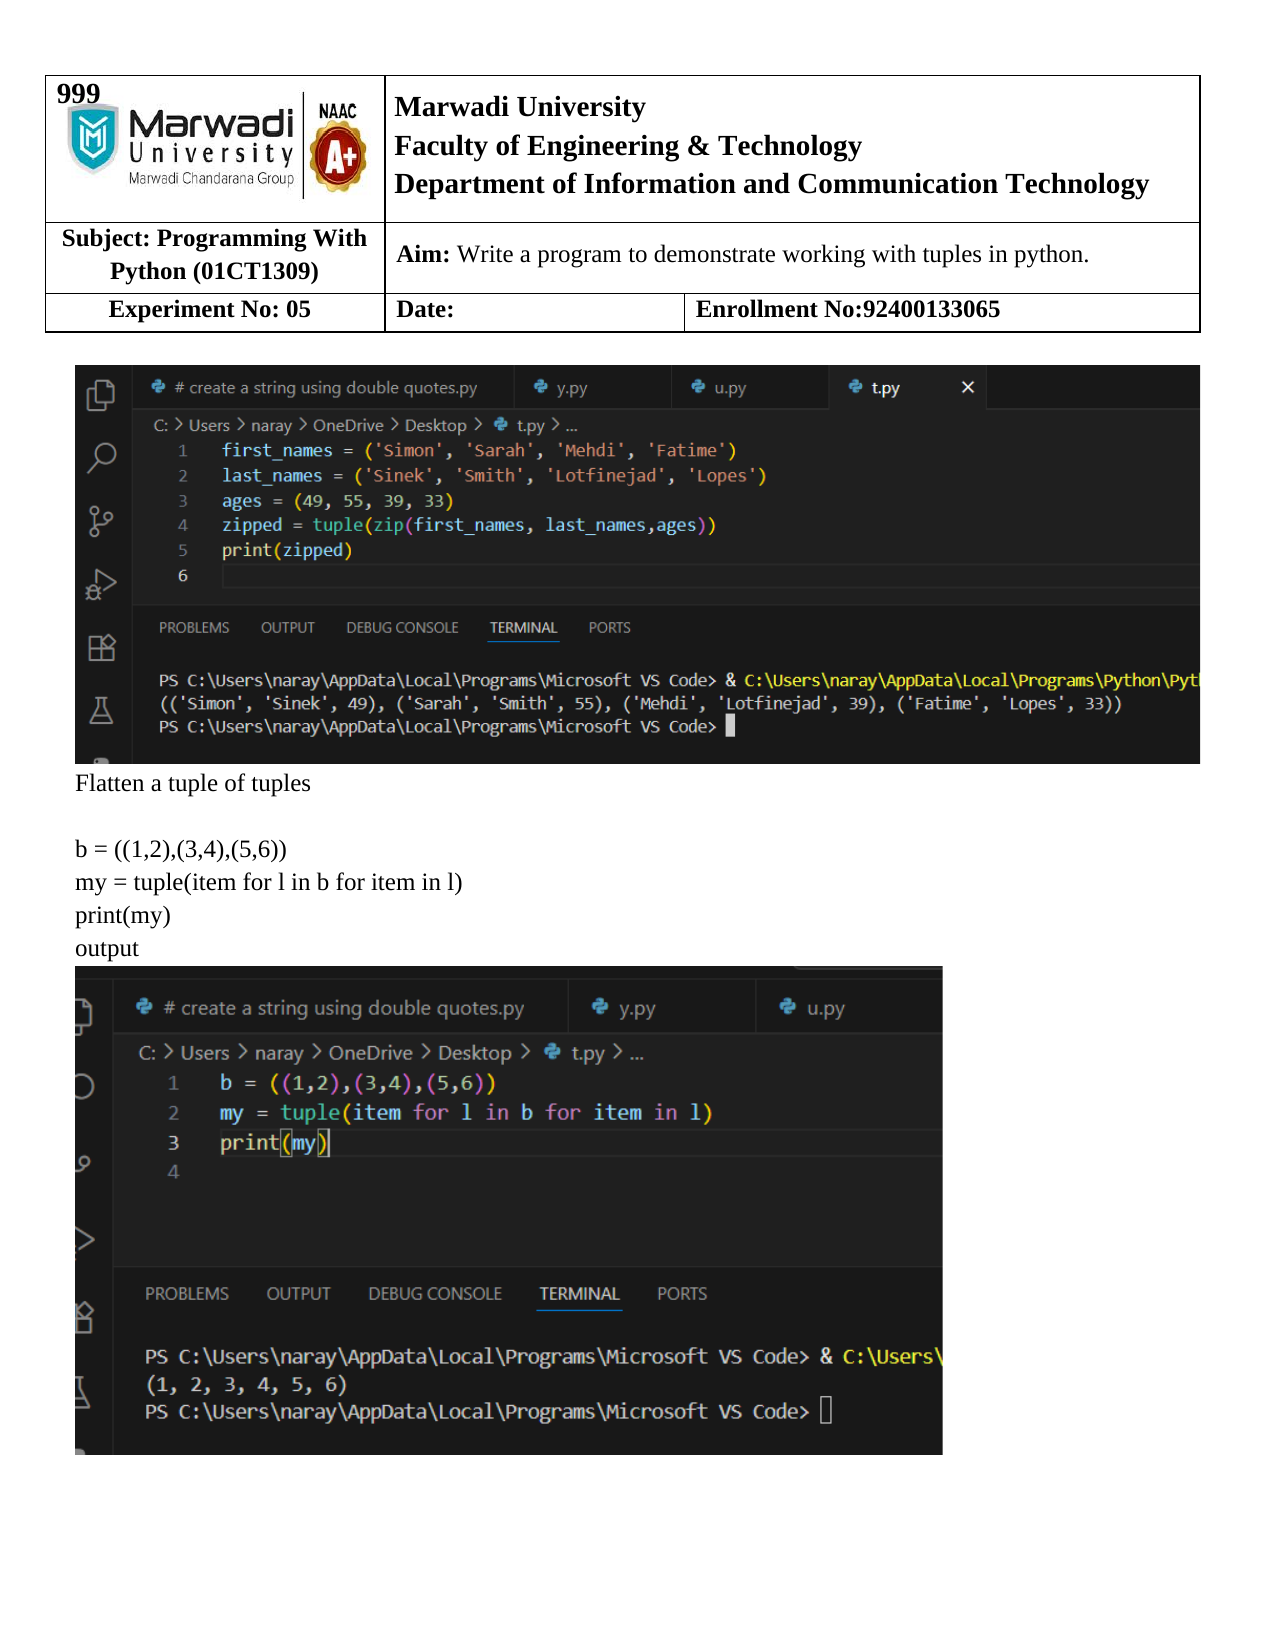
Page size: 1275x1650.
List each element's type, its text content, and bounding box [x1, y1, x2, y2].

picture [75, 966, 943, 1455]
text b = ((1,2),(3,4),(5,6)) [75, 834, 1200, 863]
text Flatten a tuple of tuples [75, 768, 1200, 797]
picture [58, 80, 374, 213]
text print(my) [75, 900, 1200, 929]
picture [58, 94, 65, 102]
text output [75, 933, 1200, 962]
picture [75, 365, 1200, 764]
text my = tuple(item for l in b for item in l) [75, 867, 1200, 896]
